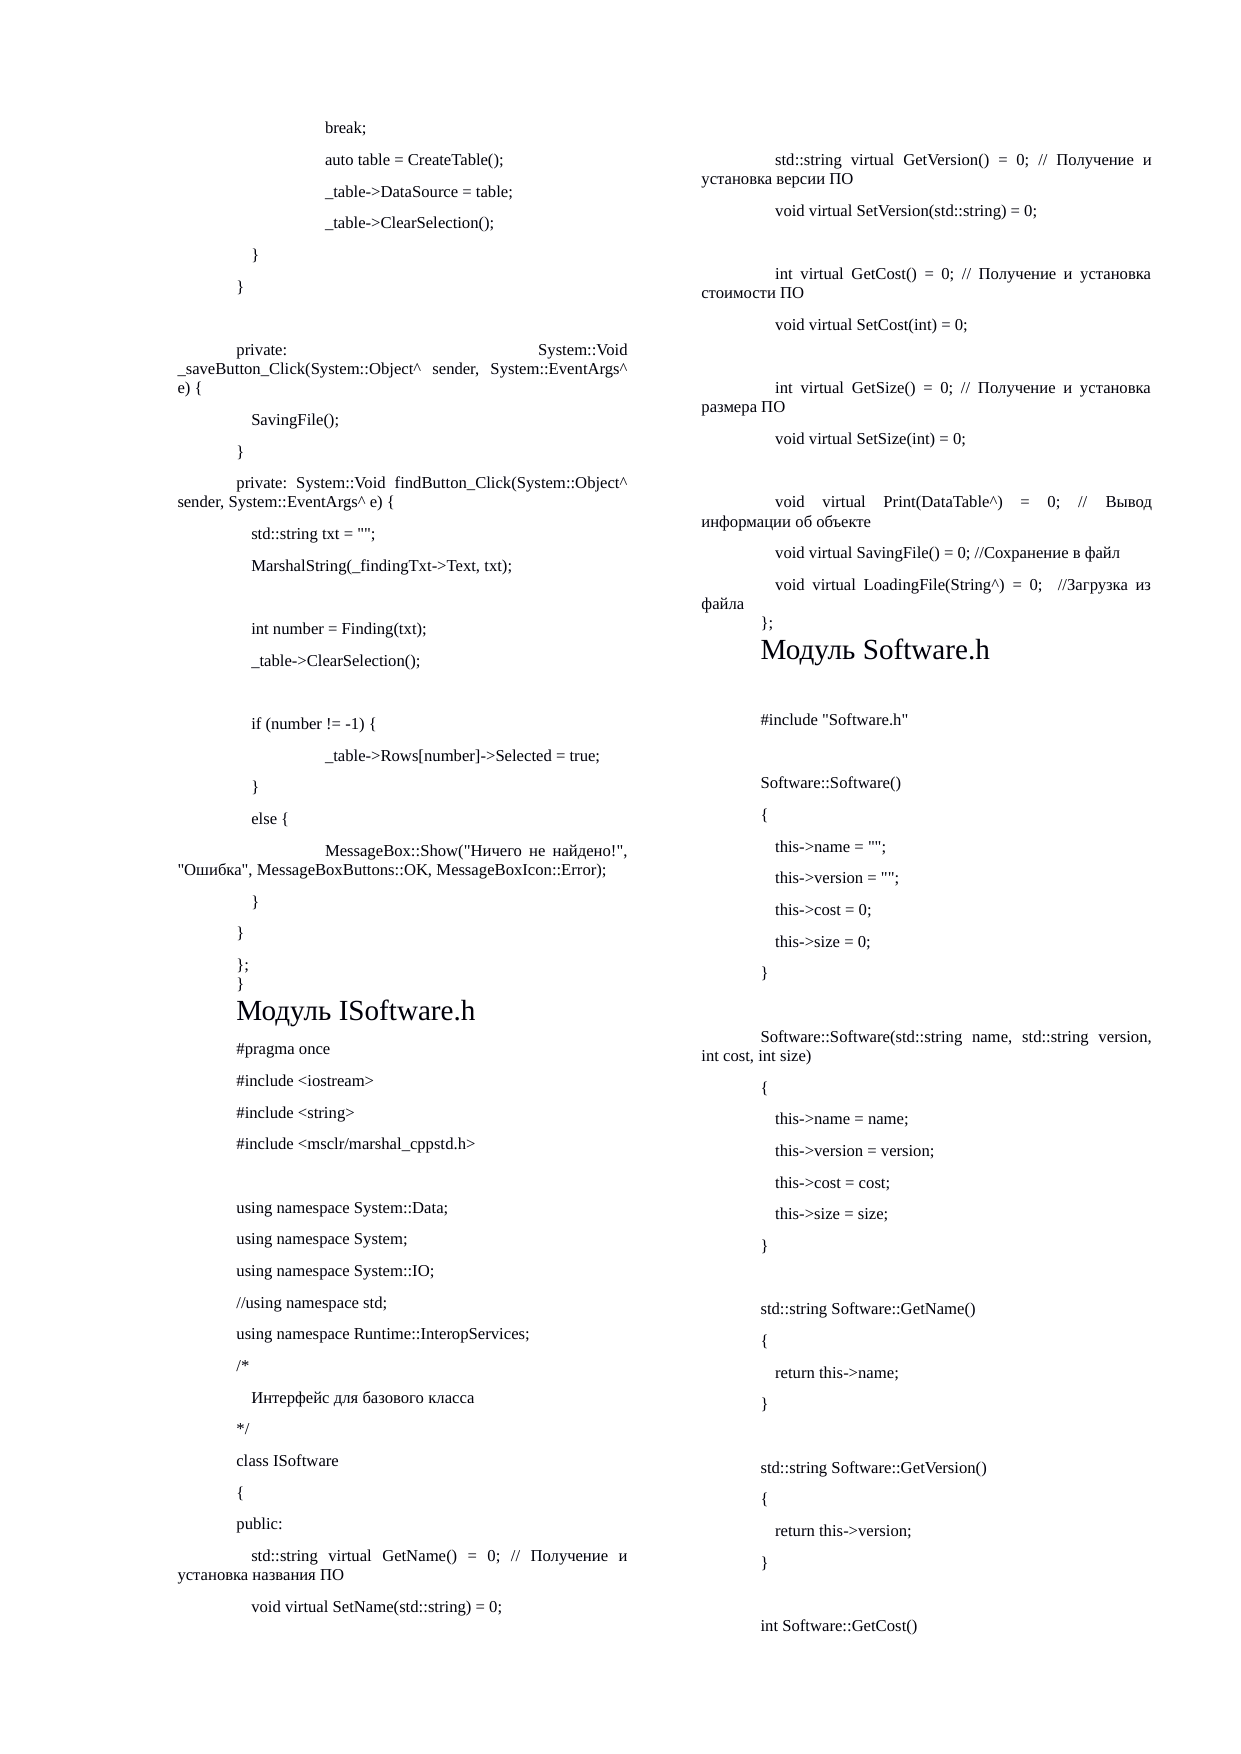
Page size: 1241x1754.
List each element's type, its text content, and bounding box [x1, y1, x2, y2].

text using namespace System::IO; [177, 1261, 627, 1280]
text #include <msclr/marshal_cppstd.h> [177, 1134, 627, 1153]
text this->version = version; [701, 1141, 1152, 1160]
text */ [177, 1419, 627, 1438]
text auto table = CreateTable(); [177, 150, 627, 169]
text std::string virtual GetName() = 0; // Получение и установка названия ПО [177, 1546, 627, 1584]
text this->name = ""; [701, 837, 1152, 856]
text }; [177, 955, 627, 974]
text { [701, 1077, 1152, 1097]
text void virtual SavingFile() = 0; //Сохранение в файл [701, 543, 1152, 562]
text using namespace Runtime::InteropServices; [177, 1324, 627, 1343]
text #include "Software.h" [701, 710, 1152, 729]
text using namespace System; [177, 1229, 627, 1248]
text using namespace System::Data; [177, 1197, 627, 1217]
text #pragma once [177, 1039, 627, 1058]
text } [177, 441, 627, 461]
text _table->DataSource = table; [177, 181, 627, 201]
text this->cost = cost; [701, 1172, 1152, 1192]
text if (number != -1) { [177, 714, 627, 733]
text _table->ClearSelection(); [177, 213, 627, 232]
text return this->name; [701, 1362, 1152, 1382]
text int Software::GetCost() [701, 1616, 1152, 1635]
text else { [177, 809, 627, 828]
text } [177, 276, 627, 296]
text std::string virtual GetVersion() = 0; // Получение и установка версии ПО [701, 150, 1152, 188]
text { [177, 1482, 627, 1502]
text void virtual SetName(std::string) = 0; [177, 1597, 627, 1616]
text Модуль Software.h [701, 632, 1152, 666]
text } [177, 891, 627, 911]
text this->version = ""; [701, 868, 1152, 887]
text private: System::Void findButton_Click(System::Object^ sender, System::EventArgs^ e) { [177, 473, 627, 511]
text void virtual SetVersion(std::string) = 0; [701, 201, 1152, 220]
text { [701, 1331, 1152, 1350]
text void virtual LoadingFile(String^) = 0; //Загрузка из файла [701, 575, 1152, 613]
text /* [177, 1356, 627, 1375]
text break; [177, 118, 627, 137]
text this->size = size; [701, 1204, 1152, 1223]
text MessageBox::Show("Ничего не найдено!", "Ошибка", MessageBoxButtons::OK, MessageBoxIcon::Error); [177, 841, 627, 879]
text } [701, 1552, 1152, 1572]
text void virtual SetCost(int) = 0; [701, 315, 1152, 334]
text } [177, 923, 627, 942]
text private: System::Void _saveButton_Click(System::Object^ sender, System::EventArgs^ e) { [177, 340, 627, 397]
text } [701, 963, 1152, 982]
text Software::Software(std::string name, std::string version, int cost, int size) [701, 1027, 1152, 1065]
text { [701, 1489, 1152, 1508]
text SavingFile(); [177, 410, 627, 429]
text return this->version; [701, 1521, 1152, 1540]
text }; [701, 613, 1152, 632]
text Модуль ISoftware.h [177, 993, 627, 1027]
text int number = Finding(txt); [177, 619, 627, 638]
text { [701, 805, 1152, 824]
text } [177, 777, 627, 796]
text std::string txt = ""; [177, 524, 627, 543]
text std::string Software::GetVersion() [701, 1457, 1152, 1477]
text _table->ClearSelection(); [177, 651, 627, 670]
text } [701, 1394, 1152, 1413]
text MarshalString(_findingTxt->Text, txt); [177, 556, 627, 575]
text Software::Software() [701, 773, 1152, 792]
text this->cost = 0; [701, 900, 1152, 919]
text public: [177, 1514, 627, 1533]
text #include <iostream> [177, 1071, 627, 1090]
text int virtual GetSize() = 0; // Получение и установка размера ПО [701, 378, 1152, 416]
text void virtual Print(DataTable^) = 0; // Вывод информации об объекте [701, 492, 1152, 531]
text int virtual GetCost() = 0; // Получение и установка стоимости ПО [701, 264, 1152, 302]
text this->name = name; [701, 1109, 1152, 1128]
text #include <string> [177, 1102, 627, 1122]
text } [177, 974, 627, 993]
text this->size = 0; [701, 932, 1152, 951]
text } [701, 1236, 1152, 1255]
text class ISoftware [177, 1451, 627, 1470]
text } [177, 245, 627, 264]
text std::string Software::GetName() [701, 1299, 1152, 1318]
text //using namespace std; [177, 1292, 627, 1312]
text void virtual SetSize(int) = 0; [701, 429, 1152, 448]
text _table->Rows[number]->Selected = true; [177, 746, 627, 765]
text Интерфейс для базового класса [177, 1387, 627, 1407]
